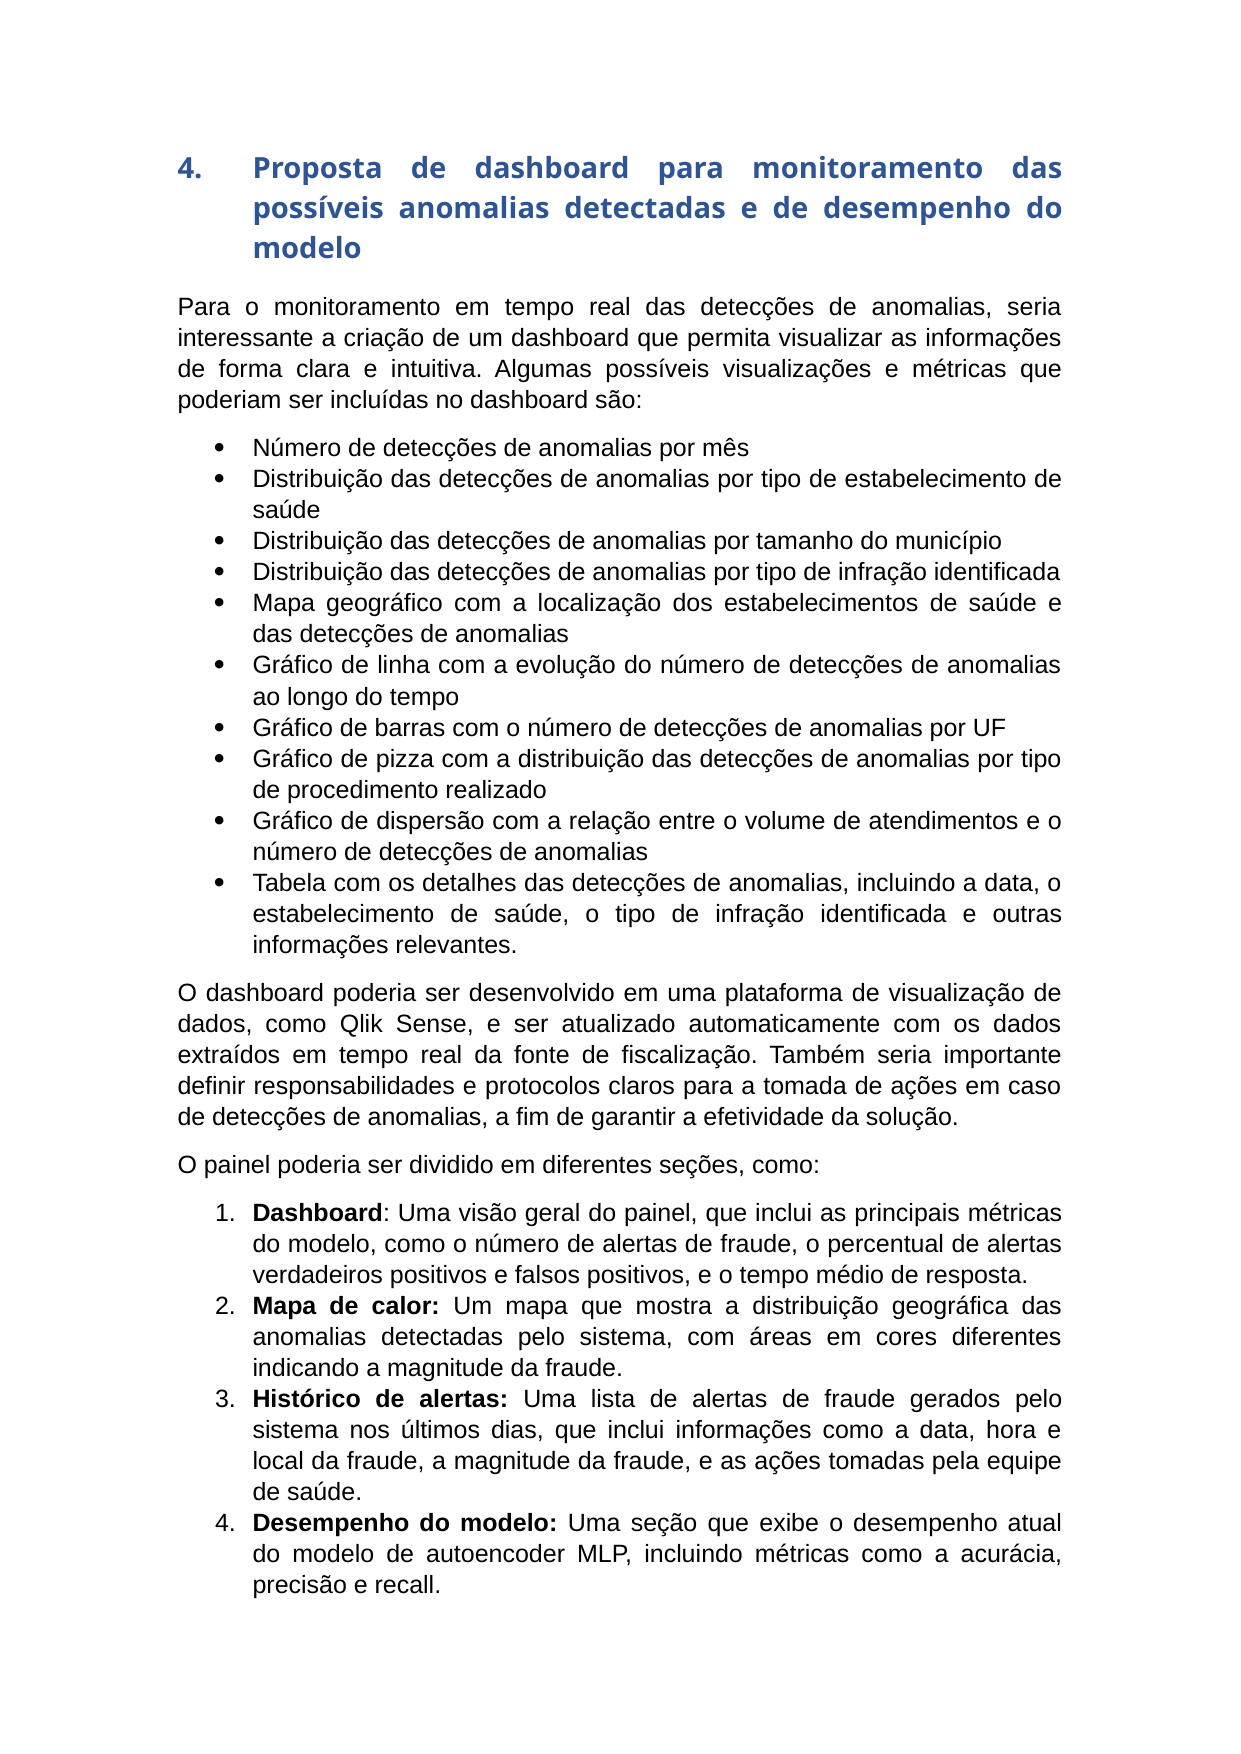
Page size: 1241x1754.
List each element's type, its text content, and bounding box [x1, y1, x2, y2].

list Gráfico de dispersão com a relação entre o volume de atendimentos e o número de detecções de anomalias [215, 806, 1063, 866]
list Distribuição das detecções de anomalias por tipo de infração identificada [215, 557, 1063, 586]
list Distribuição das detecções de anomalias por tipo de estabelecimento de saúde [215, 464, 1063, 523]
list Número de detecções de anomalias por mês [215, 432, 1063, 461]
list Gráfico de barras com o número de detecções de anomalias por UF [215, 712, 1063, 741]
subtitle Proposta de dashboard para monitoramento das possíveis anomalias detectadas e de desempenho do modelo [177, 148, 1063, 267]
list Desempenho do modelo: Uma seção que exibe o desempenho atual do modelo de autoencoder MLP, incluindo métricas como a acurácia, precisão e recall. [215, 1508, 1063, 1599]
text Para o monitoramento em tempo real das detecções de anomalias, seria interessante a criação de um dashboard que permita visualizar as informações de forma clara e intuitiva. Algumas possíveis visualizações e métricas que poderiam ser incluídas no dashboard são: [177, 292, 1063, 413]
list Gráfico de linha com a evolução do número de detecções de anomalias ao longo do tempo [215, 650, 1063, 710]
list Gráfico de pizza com a distribuição das detecções de anomalias por tipo de procedimento realizado [215, 744, 1063, 803]
list Mapa geográfico com a localização dos estabelecimentos de saúde e das detecções de anomalias [215, 588, 1063, 648]
list Dashboard: Uma visão geral do painel, que inclui as principais métricas do modelo, como o número de alertas de fraude, o percentual de alertas verdadeiros positivos e falsos positivos, e o tempo médio de resposta. [215, 1197, 1063, 1288]
text O painel poderia ser dividido em diferentes seções, como: [177, 1150, 1063, 1178]
list Tabela com os detalhes das detecções de anomalias, incluindo a data, o estabelecimento de saúde, o tipo de infração identificada e outras informações relevantes. [215, 868, 1063, 959]
list Distribuição das detecções de anomalias por tamanho do município [215, 526, 1063, 555]
list Mapa de calor: Um mapa que mostra a distribuição geográfica das anomalias detectadas pelo sistema, com áreas em cores diferentes indicando a magnitude da fraude. [215, 1291, 1063, 1381]
list Histórico de alertas: Uma lista de alertas de fraude gerados pelo sistema nos últimos dias, que inclui informações como a data, hora e local da fraude, a magnitude da fraude, e as ações tomadas pela equipe de saúde. [215, 1384, 1063, 1506]
text O dashboard poderia ser desenvolvido em uma plataforma de visualização de dados, como Qlik Sense, e ser atualizado automaticamente com os dados extraídos em tempo real da fonte de fiscalização. Também seria importante definir responsabilidades e protocolos claros para a tomada de ações em caso de detecções de anomalias, a fim de garantir a efetividade da solução. [177, 978, 1063, 1131]
